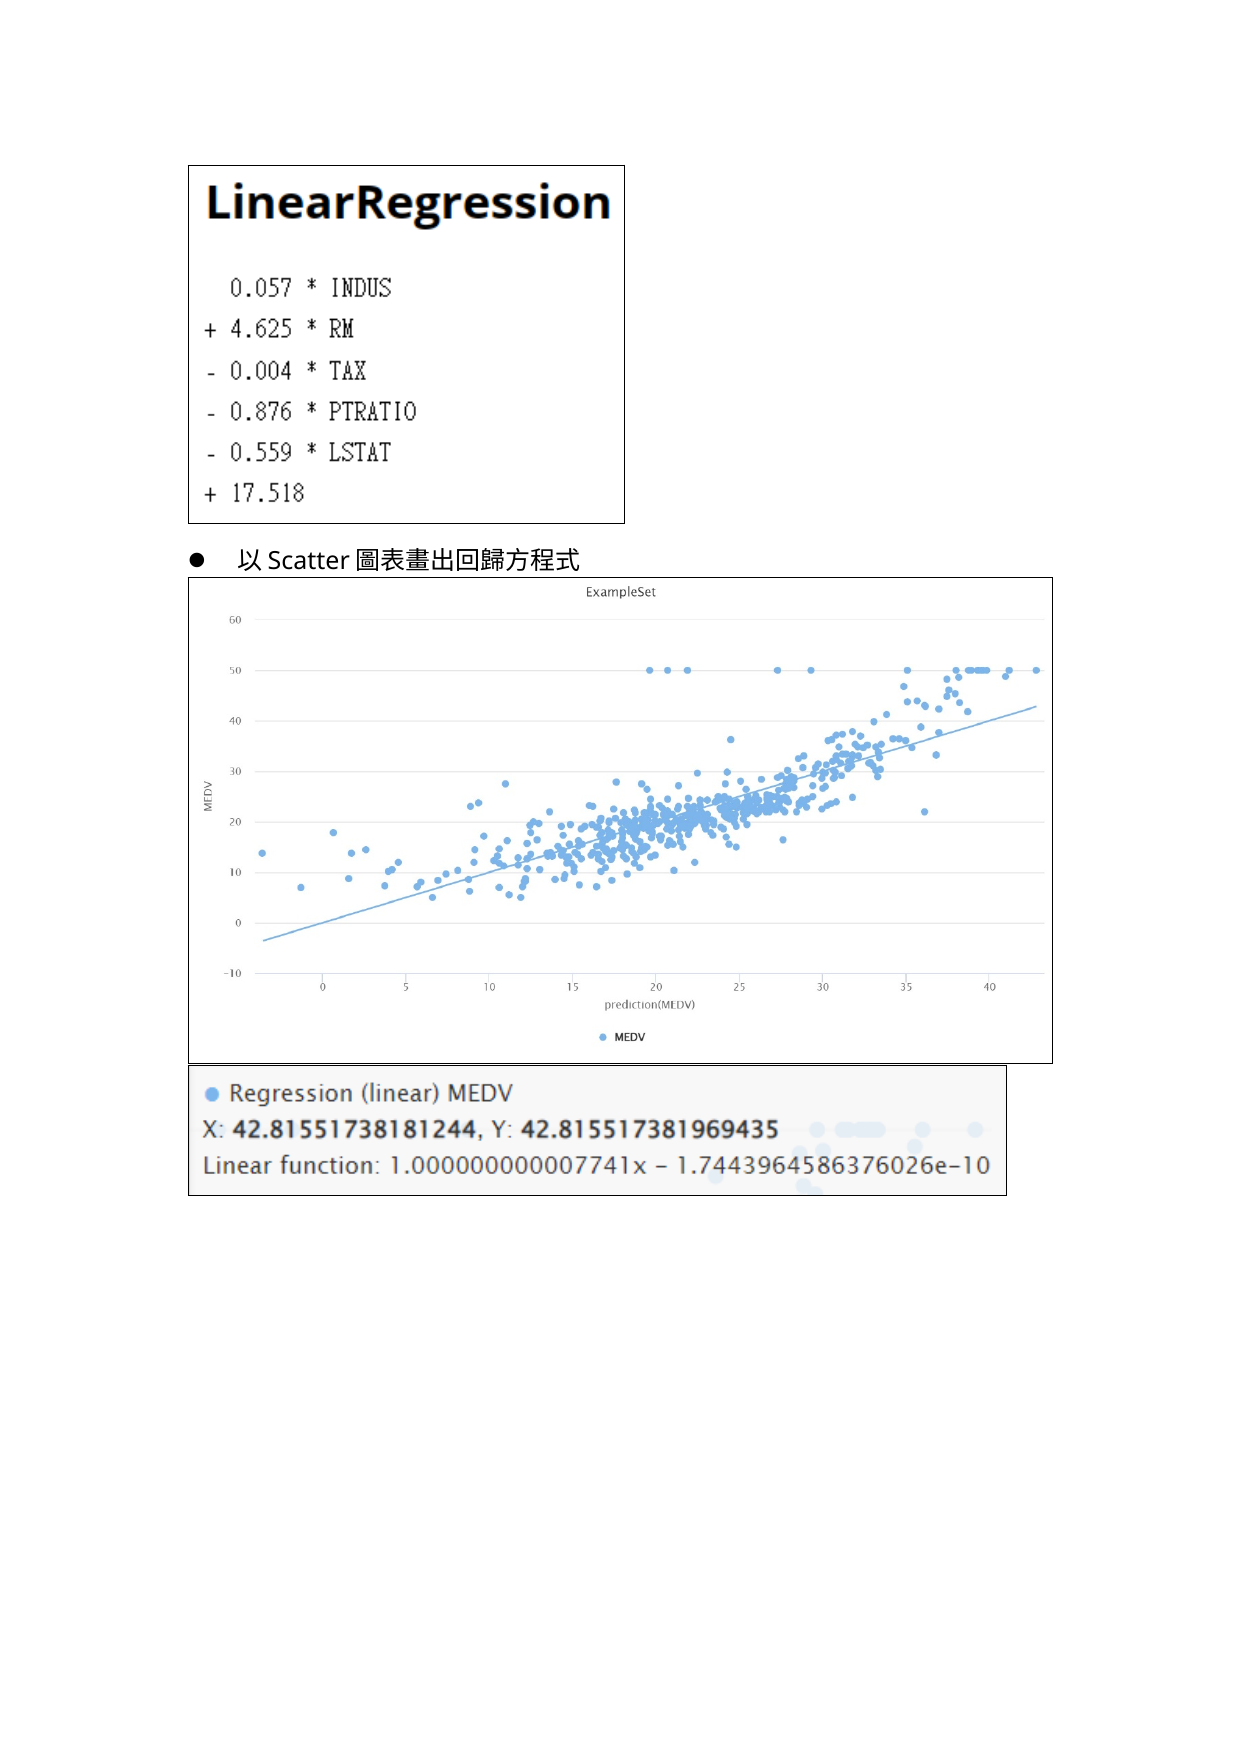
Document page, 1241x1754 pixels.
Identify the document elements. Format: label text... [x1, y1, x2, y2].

picture [189, 1066, 1006, 1195]
picture [189, 578, 1052, 1063]
list 以Scatter圖表畫出回歸方程式 [187, 539, 1053, 577]
picture [189, 166, 624, 523]
